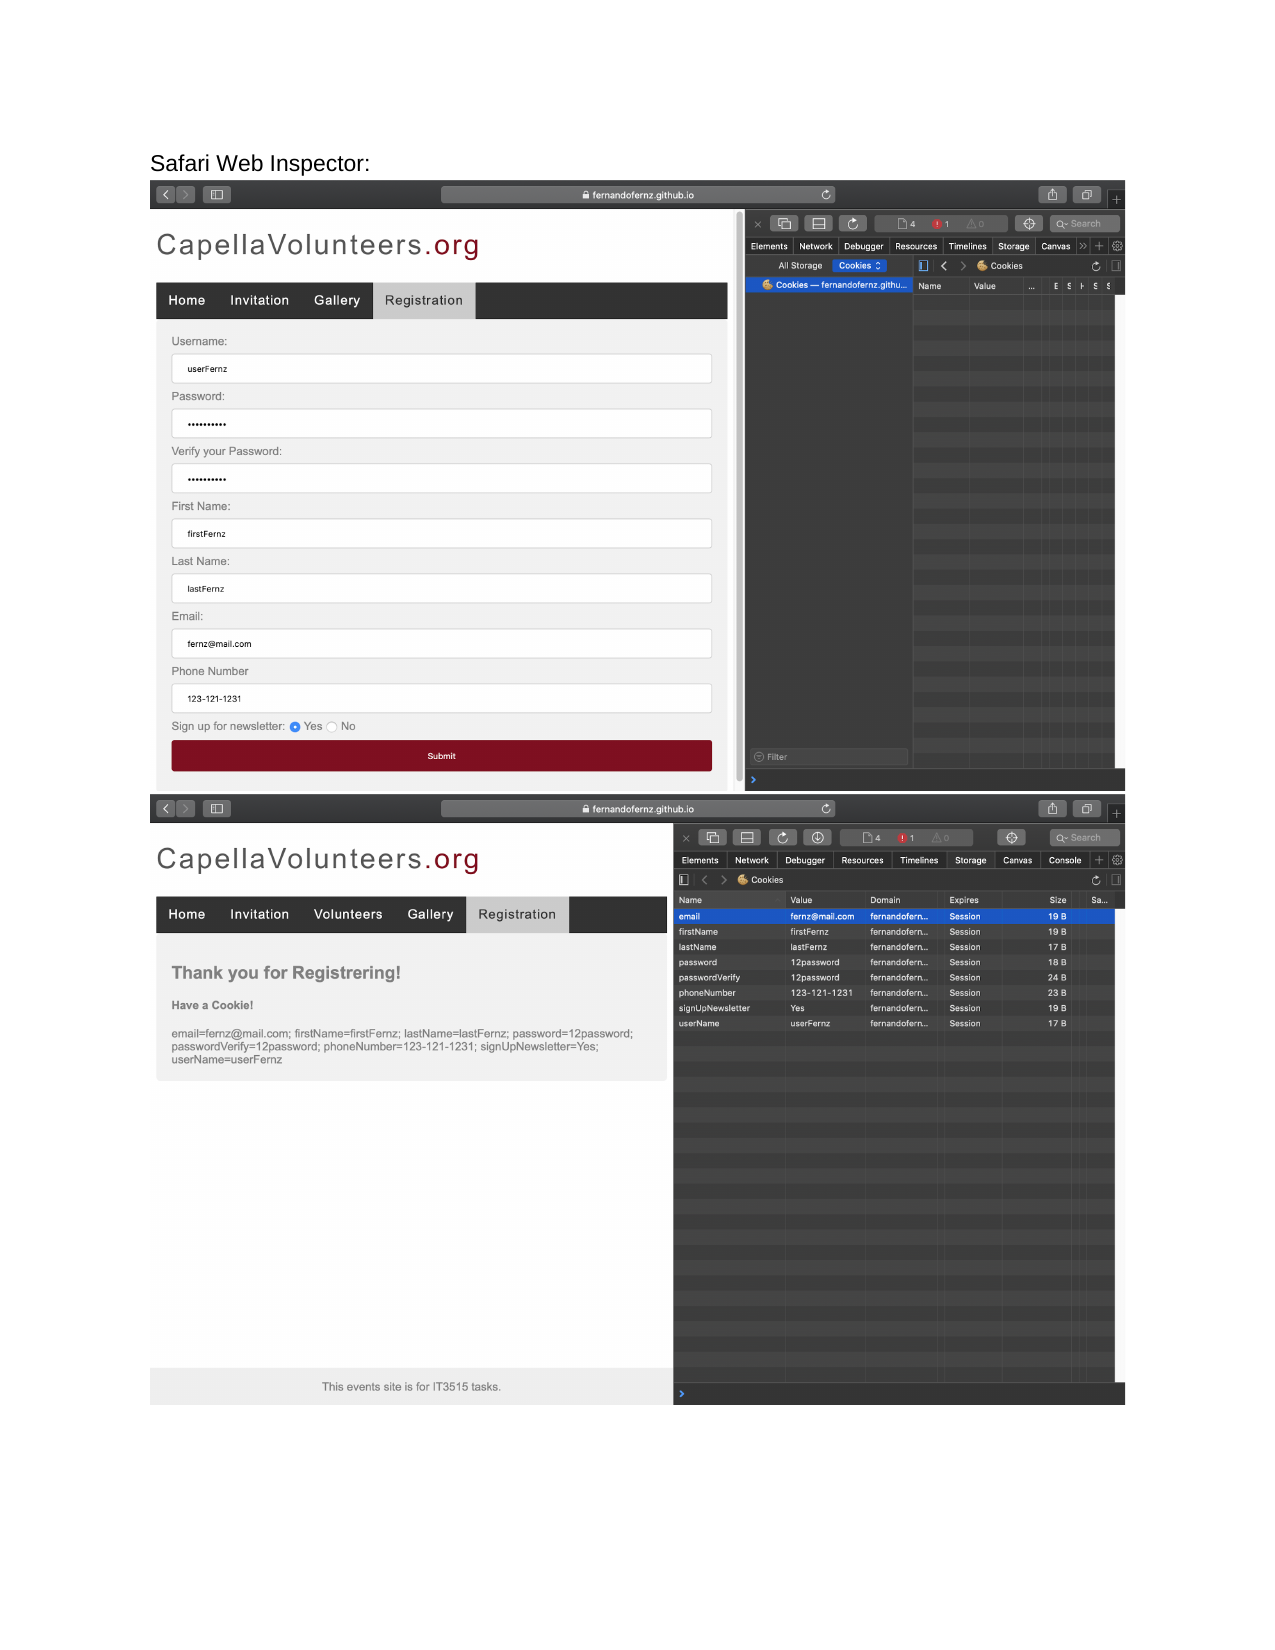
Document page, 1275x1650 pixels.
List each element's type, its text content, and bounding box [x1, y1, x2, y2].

text Safari Web Inspector: [150, 150, 1125, 176]
picture [150, 794, 1125, 1405]
picture [150, 180, 1125, 791]
